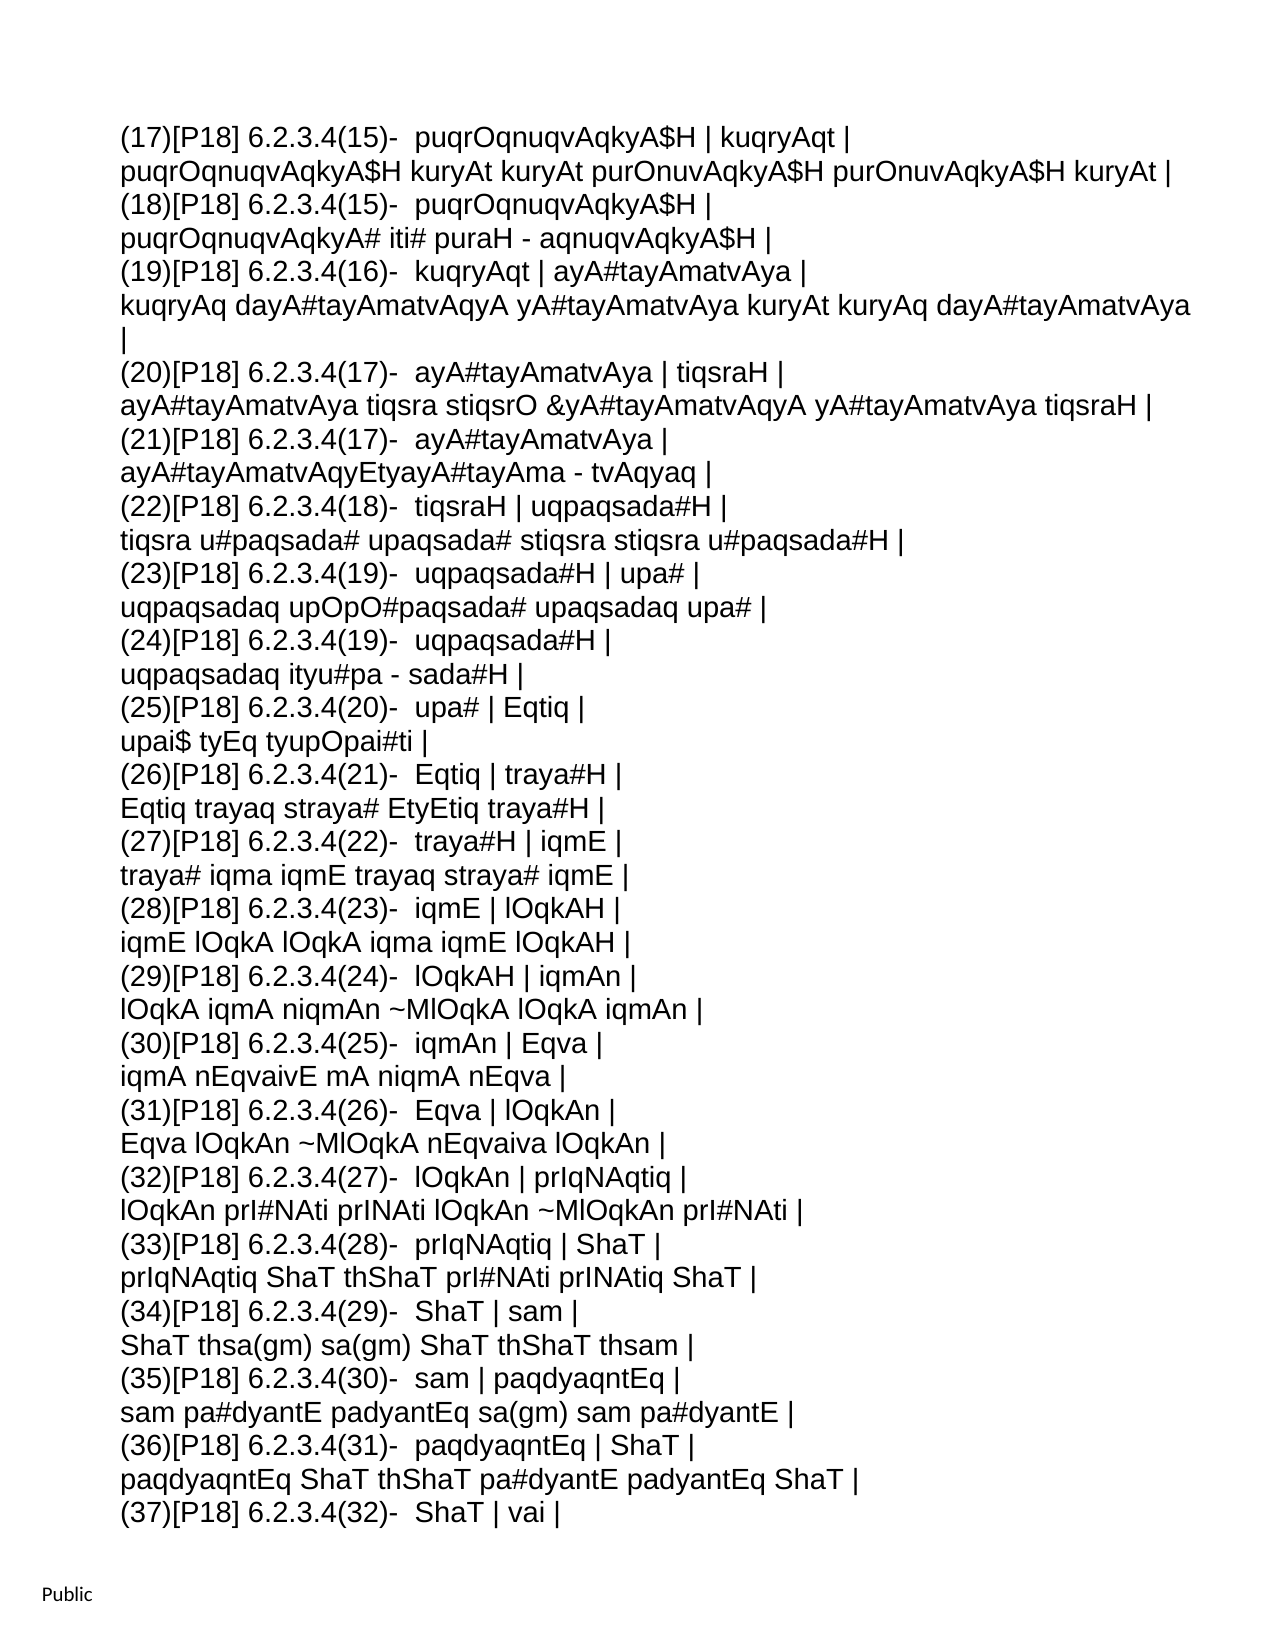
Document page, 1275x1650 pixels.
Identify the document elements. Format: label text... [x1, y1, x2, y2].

text (19)[P18] 6.2.3.4(16)- kuqryAqt | ayA#tayAmatvAya | [120, 254, 1200, 288]
text (25)[P18] 6.2.3.4(20)- upa# | Eqtiq | [120, 690, 1200, 724]
text (21)[P18] 6.2.3.4(17)- ayA#tayAmatvAya | [120, 422, 1200, 455]
text lOqkA iqmA niqmAn ~MlOqkA lOqkA iqmAn | [120, 992, 1200, 1026]
text iqmE lOqkA lOqkA iqma iqmE lOqkAH | [120, 925, 1200, 958]
text uqpaqsadaq ityu#pa - sada#H | [120, 657, 1200, 690]
text (27)[P18] 6.2.3.4(22)- traya#H | iqmE | [120, 824, 1200, 858]
text iqmA nEqvaivE mA niqmA nEqva | [120, 1059, 1200, 1093]
text (30)[P18] 6.2.3.4(25)- iqmAn | Eqva | [120, 1026, 1200, 1059]
text (29)[P18] 6.2.3.4(24)- lOqkAH | iqmAn | [120, 958, 1200, 992]
text (36)[P18] 6.2.3.4(31)- paqdyaqntEq | ShaT | [120, 1428, 1200, 1462]
text prIqNAqtiq ShaT thShaT prI#NAti prINAtiq ShaT | [120, 1260, 1200, 1294]
text (17)[P18] 6.2.3.4(15)- puqrOqnuqvAqkyA$H | kuqryAqt | [120, 120, 1200, 153]
text Eqva lOqkAn ~MlOqkA nEqvaiva lOqkAn | [120, 1126, 1200, 1160]
text (20)[P18] 6.2.3.4(17)- ayA#tayAmatvAya | tiqsraH | [120, 355, 1200, 388]
text (18)[P18] 6.2.3.4(15)- puqrOqnuqvAqkyA$H | [120, 187, 1200, 221]
text puqrOqnuqvAqkyA$H kuryAt kuryAt purOnuvAqkyA$H purOnuvAqkyA$H kuryAt | [120, 153, 1200, 187]
text traya# iqma iqmE trayaq straya# iqmE | [120, 858, 1200, 891]
text (24)[P18] 6.2.3.4(19)- uqpaqsada#H | [120, 623, 1200, 657]
text (22)[P18] 6.2.3.4(18)- tiqsraH | uqpaqsada#H | [120, 489, 1200, 522]
text ayA#tayAmatvAqyEtyayA#tayAma - tvAqyaq | [120, 455, 1200, 489]
text puqrOqnuqvAqkyA# iti# puraH - aqnuqvAqkyA$H | [120, 221, 1200, 254]
text tiqsra u#paqsada# upaqsada# stiqsra stiqsra u#paqsada#H | [120, 522, 1200, 556]
text paqdyaqntEq ShaT thShaT pa#dyantE padyantEq ShaT | [120, 1462, 1200, 1495]
text (33)[P18] 6.2.3.4(28)- prIqNAqtiq | ShaT | [120, 1227, 1200, 1260]
text (26)[P18] 6.2.3.4(21)- Eqtiq | traya#H | [120, 757, 1200, 791]
text (32)[P18] 6.2.3.4(27)- lOqkAn | prIqNAqtiq | [120, 1160, 1200, 1193]
text uqpaqsadaq upOpO#paqsada# upaqsadaq upa# | [120, 589, 1200, 623]
text (31)[P18] 6.2.3.4(26)- Eqva | lOqkAn | [120, 1093, 1200, 1126]
text ShaT thsa(gm) sa(gm) ShaT thShaT thsam | [120, 1327, 1200, 1361]
text sam pa#dyantE padyantEq sa(gm) sam pa#dyantE | [120, 1394, 1200, 1428]
text (35)[P18] 6.2.3.4(30)- sam | paqdyaqntEq | [120, 1361, 1200, 1394]
text (28)[P18] 6.2.3.4(23)- iqmE | lOqkAH | [120, 891, 1200, 925]
text Eqtiq trayaq straya# EtyEtiq traya#H | [120, 791, 1200, 824]
text (34)[P18] 6.2.3.4(29)- ShaT | sam | [120, 1294, 1200, 1327]
text kuqryAq dayA#tayAmatvAqyA yA#tayAmatvAya kuryAt kuryAq dayA#tayAmatvAya | [120, 288, 1200, 355]
text (37)[P18] 6.2.3.4(32)- ShaT | vai | [120, 1495, 1200, 1529]
text upai$ tyEq tyupOpai#ti | [120, 724, 1200, 757]
text lOqkAn prI#NAti prINAti lOqkAn ~MlOqkAn prI#NAti | [120, 1193, 1200, 1227]
text (23)[P18] 6.2.3.4(19)- uqpaqsada#H | upa# | [120, 556, 1200, 589]
text ayA#tayAmatvAya tiqsra stiqsrO &yA#tayAmatvAqyA yA#tayAmatvAya tiqsraH | [120, 388, 1200, 422]
